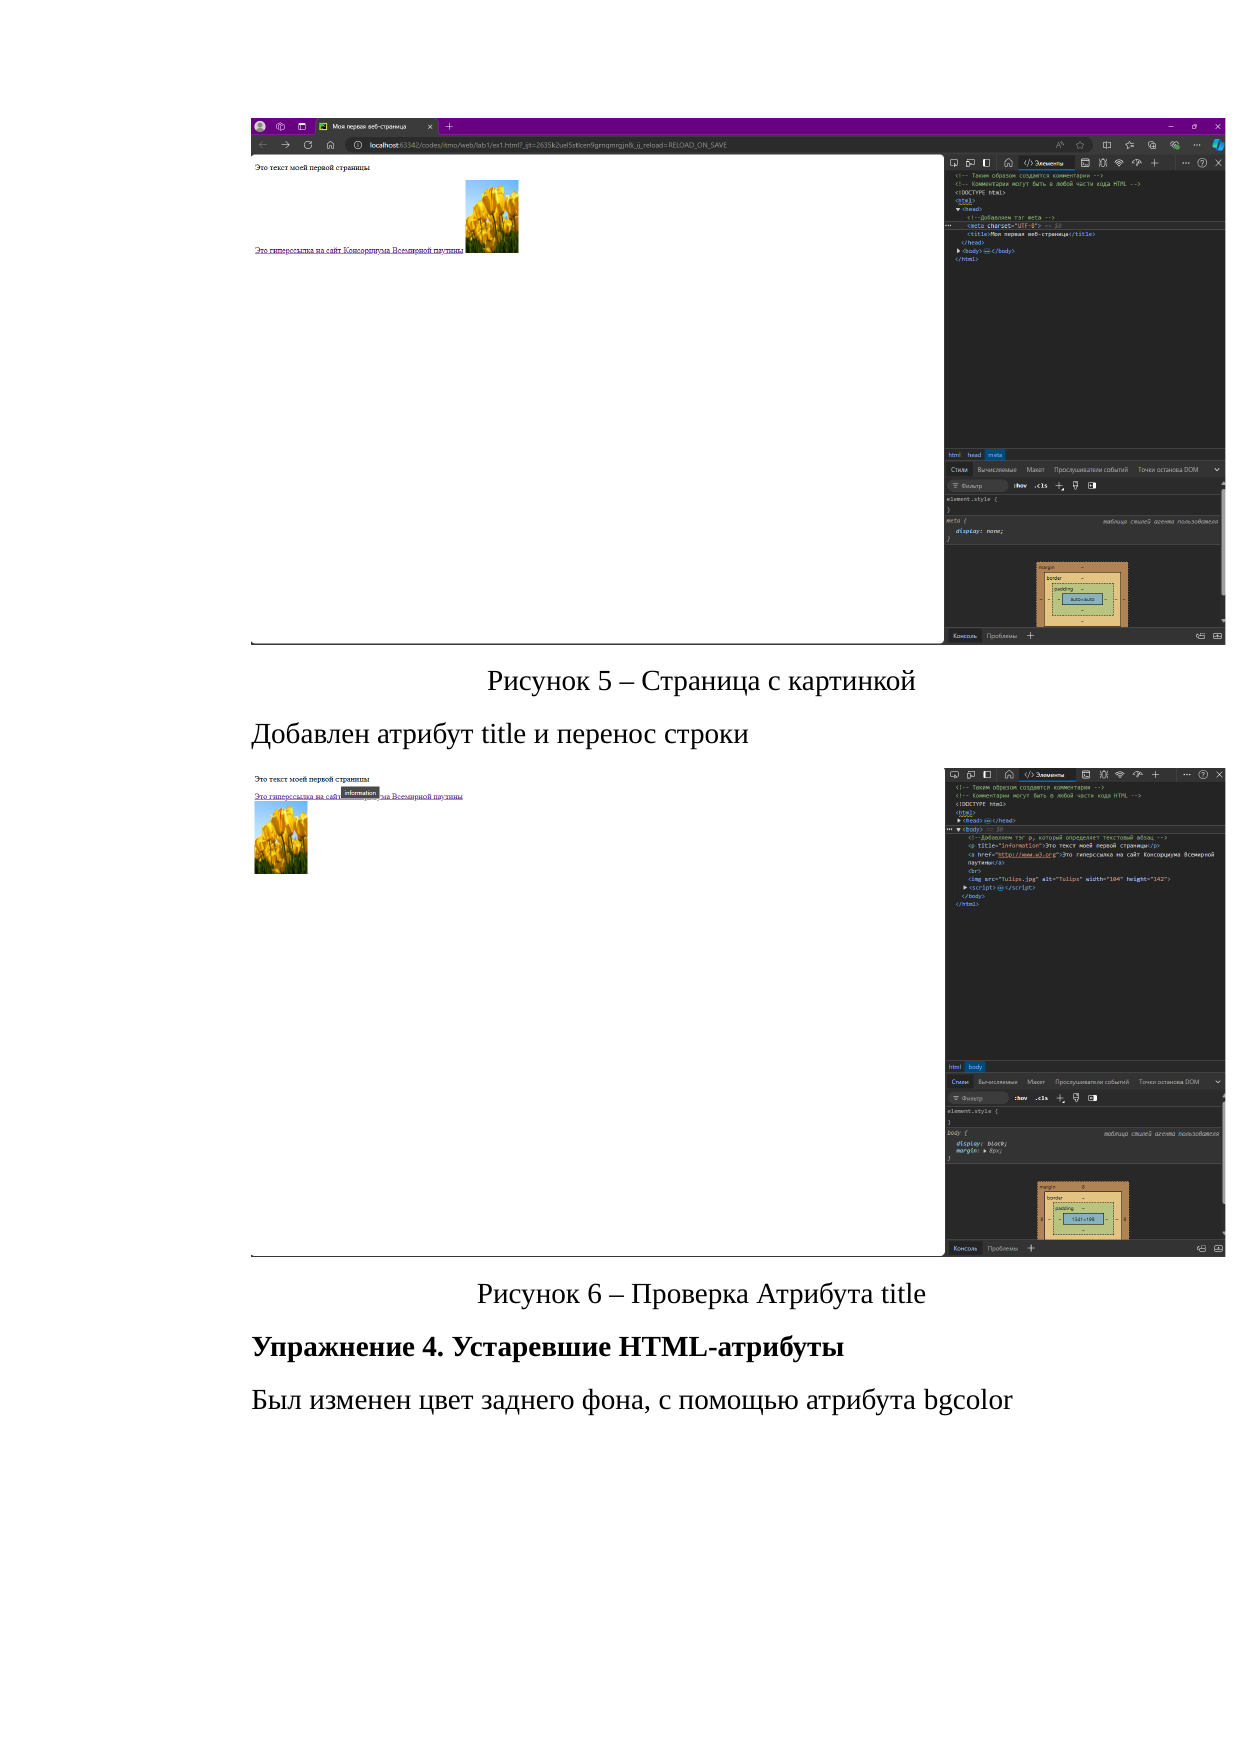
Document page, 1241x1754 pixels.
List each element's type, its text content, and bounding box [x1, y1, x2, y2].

text Рисунок 5 – Страница с картинкой [177, 663, 1152, 697]
text Был изменен цвет заднего фона, с помощью атрибута bgcolor [177, 1382, 1152, 1415]
text Добавлен атрибут title и перенос строки [177, 716, 1152, 750]
text Упражнение 4. Устаревшие HTML-атрибуты [177, 1329, 1152, 1362]
picture [251, 768, 1226, 1257]
text Рисунок 6 – Проверка Атрибута title [177, 1276, 1152, 1310]
picture [251, 118, 1226, 645]
